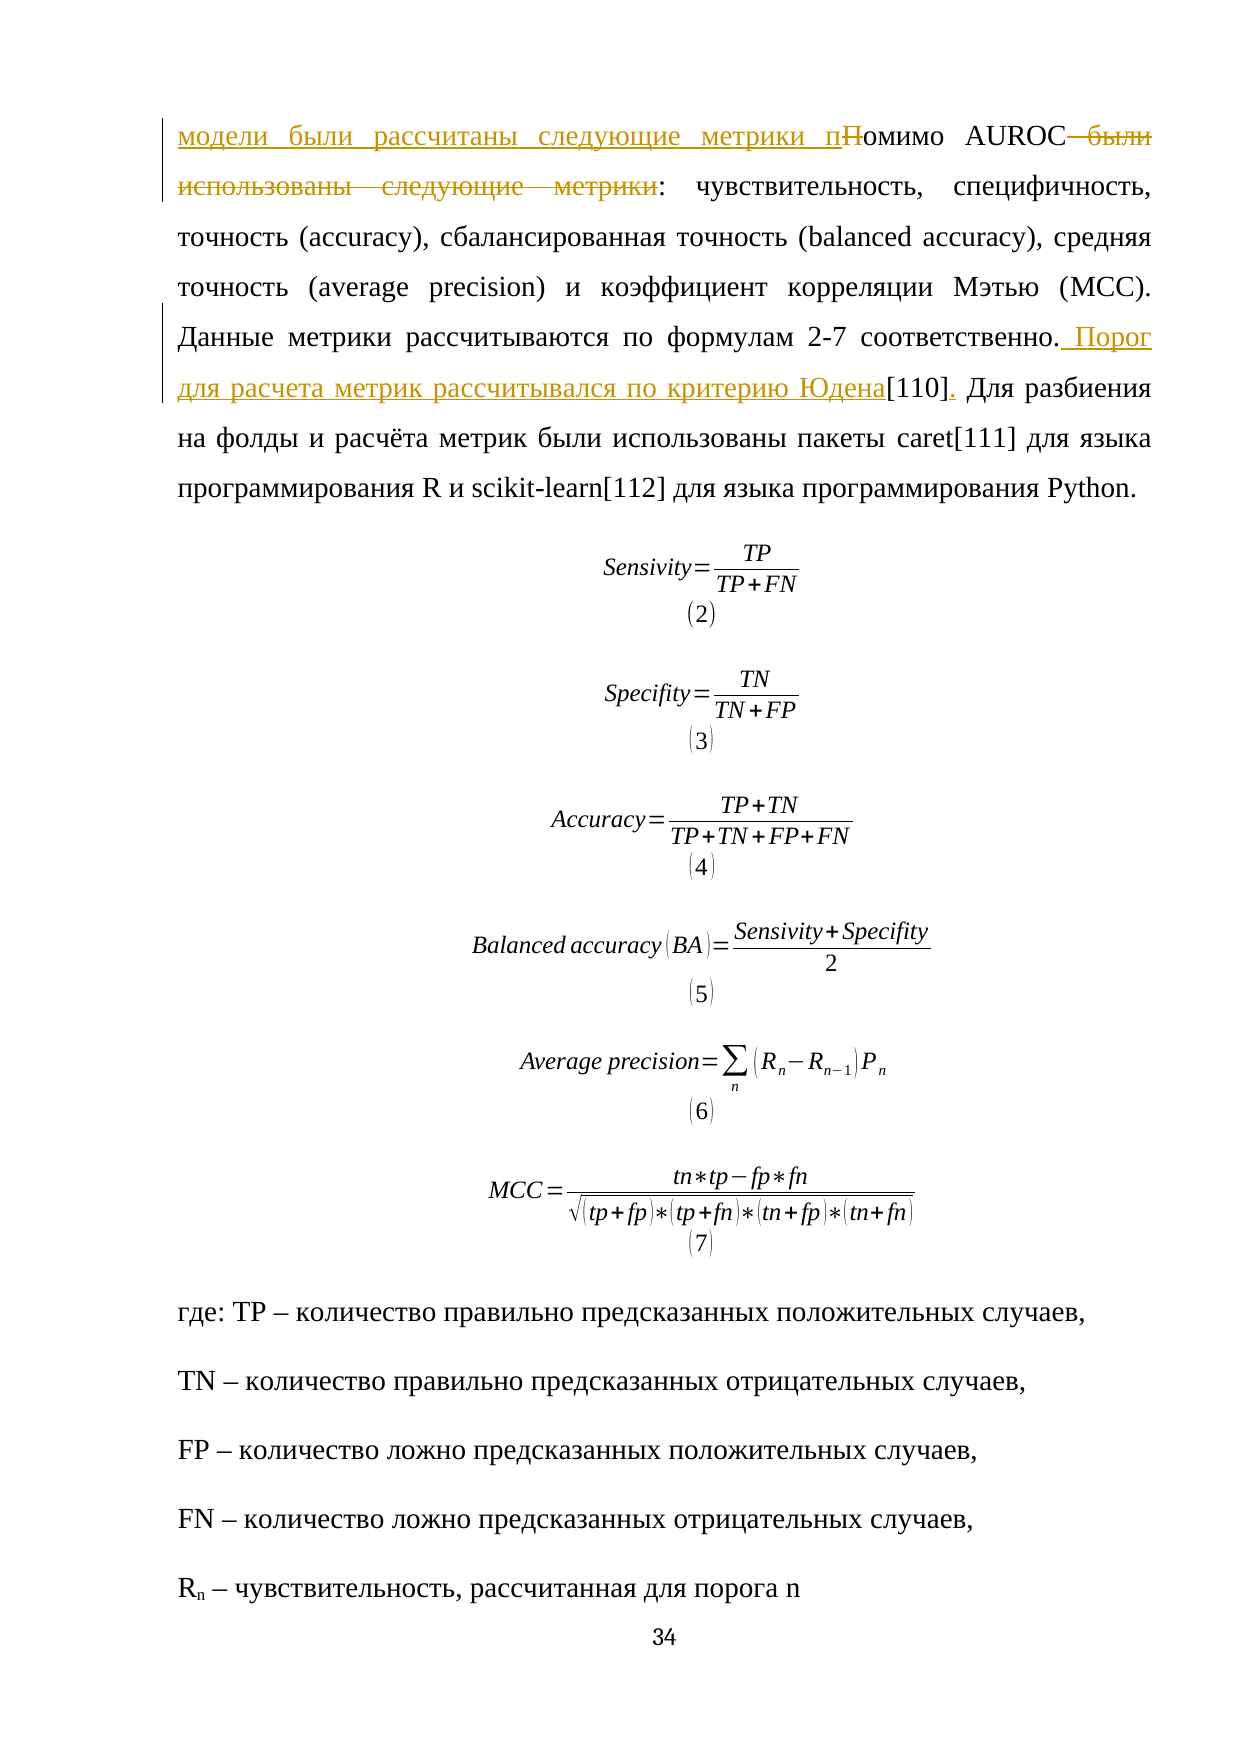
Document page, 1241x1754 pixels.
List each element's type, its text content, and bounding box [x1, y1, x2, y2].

text FN – количество ложно предсказанных отрицательных случаев, [177, 1501, 1152, 1535]
text Rn – чувствительность, рассчитанная для порога n [177, 1570, 1152, 1604]
text TN – количество правильно предсказанных отрицательных случаев, [177, 1363, 1152, 1397]
text FP – количество ложно предсказанных положительных случаев, [177, 1432, 1152, 1466]
text где: TP – количество правильно предсказанных положительных случаев, [177, 1294, 1152, 1328]
